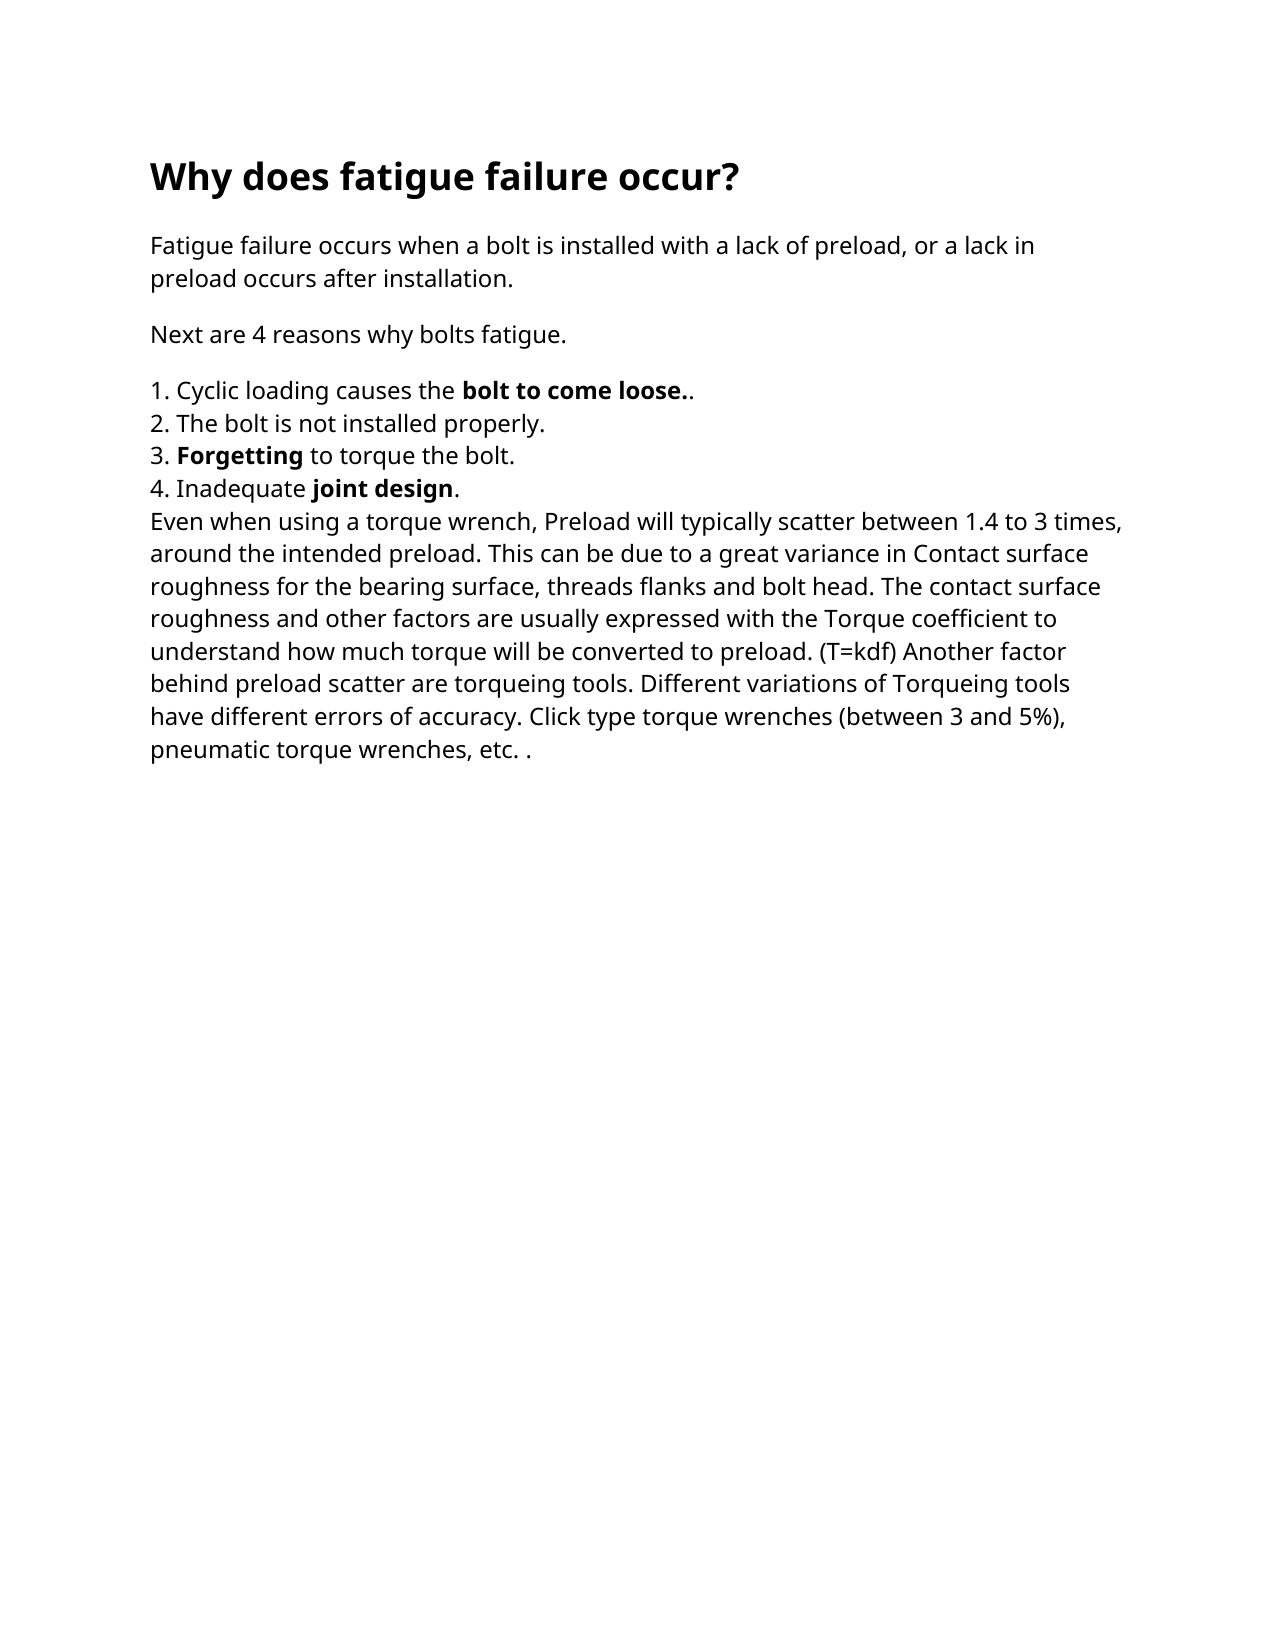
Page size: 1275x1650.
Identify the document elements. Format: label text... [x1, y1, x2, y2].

text Why does fatigue failure occur? [150, 150, 1125, 201]
text Fatigue failure occurs when a bolt is installed with a lack of preload, or a lack in preload occurs after installation. [150, 229, 1125, 294]
text 1. Cyclic loading causes the bolt to come loose.. 2. The bolt is not installed properly. 3. Forgetting to torque the bolt. 4. Inadequate joint design. [150, 374, 1125, 504]
text Even when using a torque wrench, Preload will typically scatter between 1.4 to 3 times, around the intended preload. This can be due to a great variance in Contact surface roughness for the bearing surface, threads flanks and bolt head. The contact surface roughness and other factors are usually expressed with the Torque coefficient to understand how much torque will be converted to preload. (T=kdf) Another factor behind preload scatter are torqueing tools. Different variations of Torqueing tools have different errors of accuracy. Click type torque wrenches (between 3 and 5%), pneumatic torque wrenches, etc. . [150, 504, 1125, 765]
text Next are 4 reasons why bolts fatigue. [150, 318, 1125, 350]
